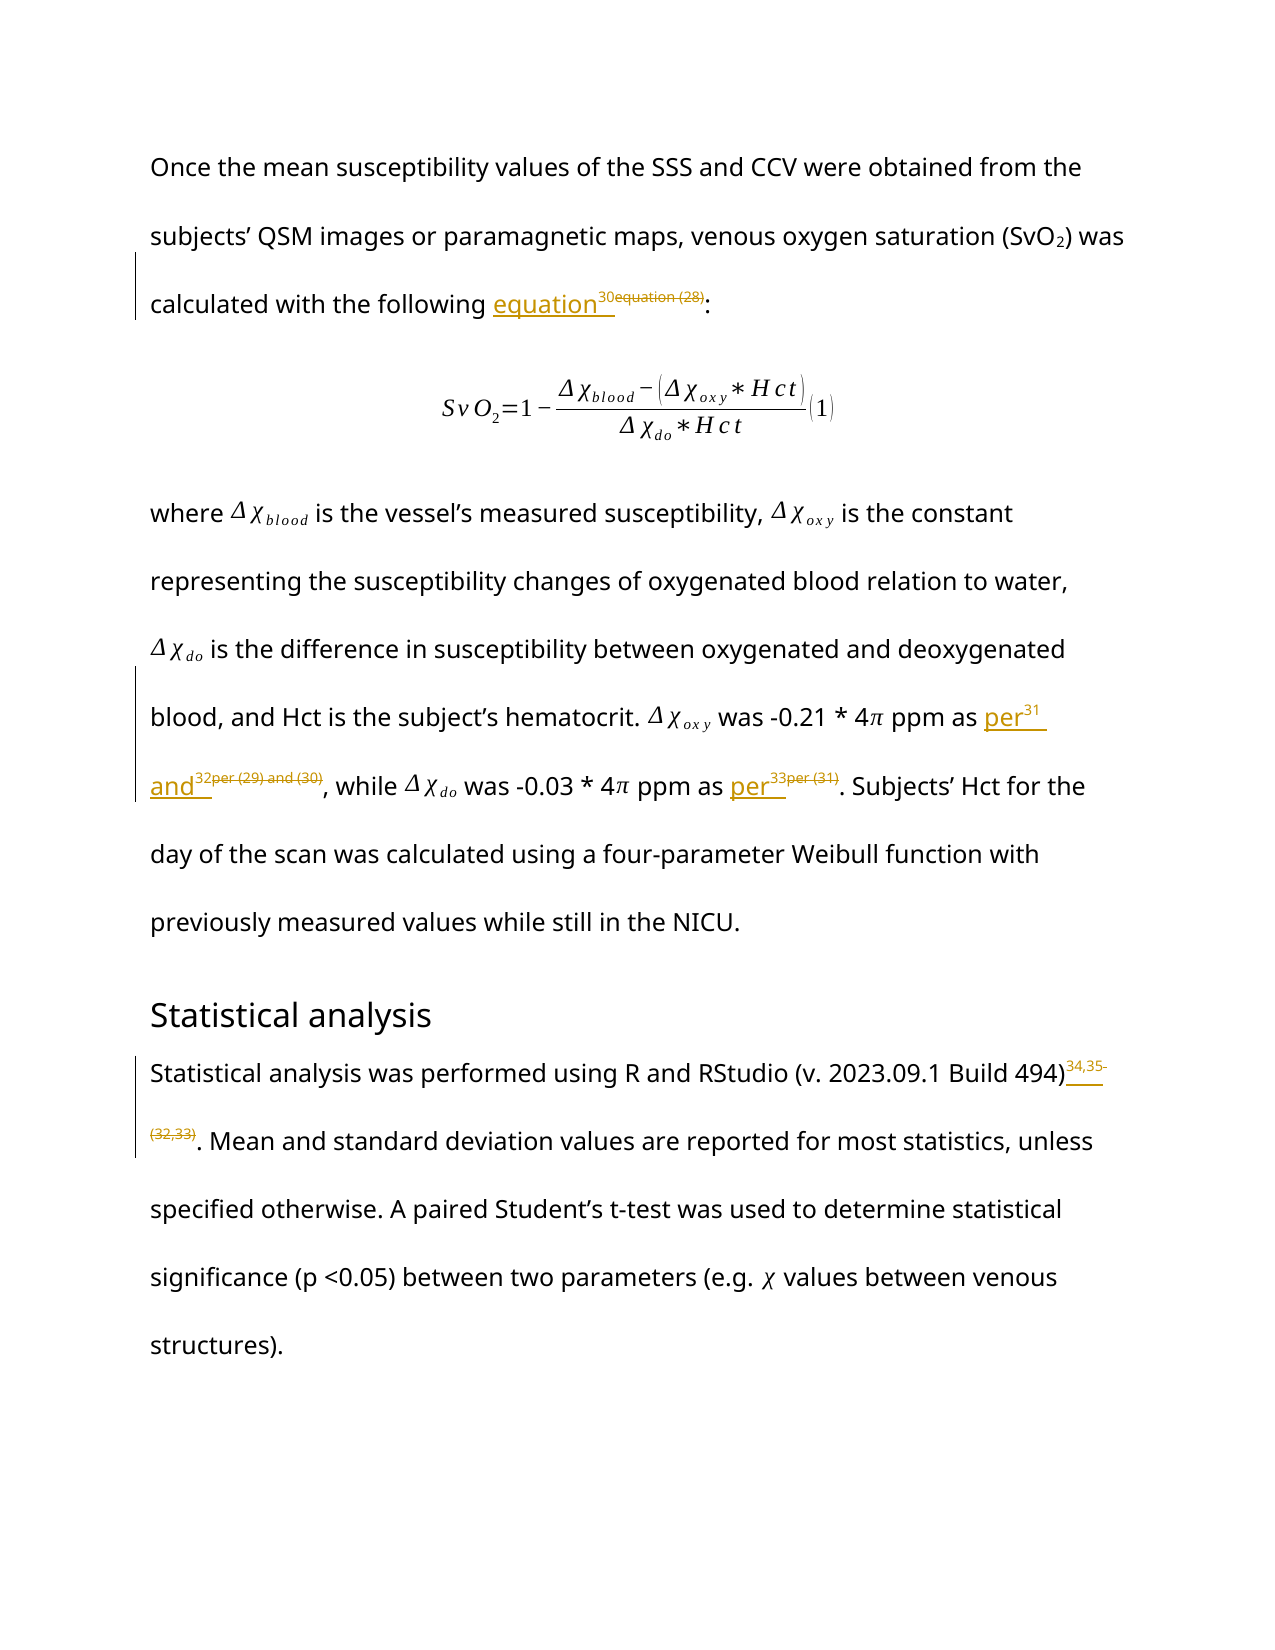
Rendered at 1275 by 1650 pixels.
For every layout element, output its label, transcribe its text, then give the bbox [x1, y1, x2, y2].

subtitle Statistical analysis [150, 991, 1125, 1037]
text Statistical analysis was performed using R and RStudio (v. 2023.09.1 Build 494). Mean and standard deviation values are reported for most statistics, unless specified otherwise. A paired Student’s t-test was used to determine statistical significance (p <0.05) between two parameters (e.g. values between venous structures). [150, 1056, 1125, 1362]
text where is the vessel’s measured susceptibility, is the constant representing the susceptibility changes of oxygenated blood relation to water, is the difference in susceptibility between oxygenated and deoxygenated blood, and Hct is the subject’s hematocrit. was -0.21 * 4 ppm as , while was -0.03 * 4 ppm as . Subjects’ Hct for the day of the scan was calculated using a four-parameter Weibull function with previously measured values while still in the NICU. [150, 496, 1125, 938]
text Once the mean susceptibility values of the SSS and CCV were obtained from the subjects’ QSM images or paramagnetic maps, venous oxygen saturation (SvO2) was calculated with the following : [150, 150, 1125, 320]
